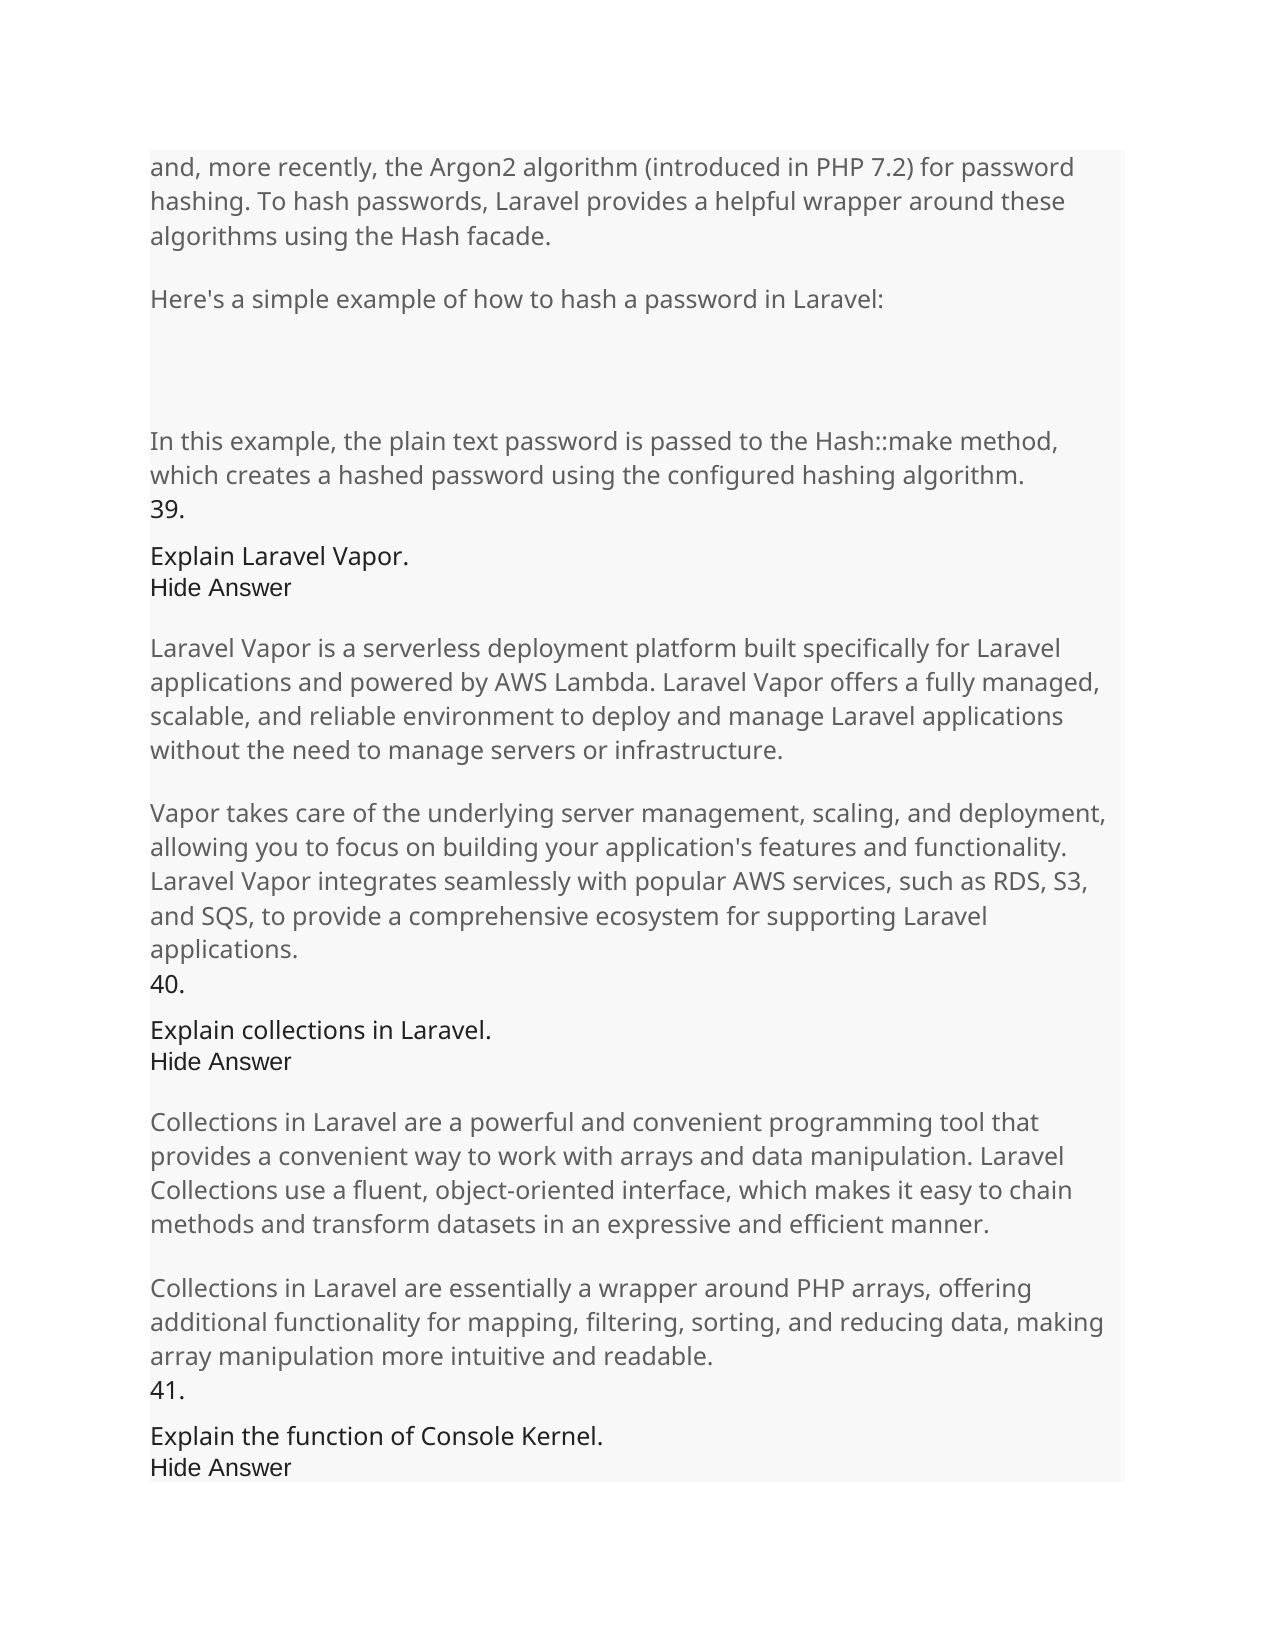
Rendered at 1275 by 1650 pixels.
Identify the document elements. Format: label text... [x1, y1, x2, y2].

text 41. [150, 1372, 1125, 1406]
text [150, 150, 1125, 252]
text Hide Answer [150, 573, 1125, 601]
text Collections in Laravel are a powerful and convenient programming tool that provides a convenient way to work with arrays and data manipulation. Laravel Collections use a fluent, object-oriented interface, which makes it easy to chain methods and transform datasets in an expressive and efficient manner. [150, 1105, 1125, 1241]
text Collections in Laravel are essentially a wrapper around PHP arrays, offering additional functionality for mapping, filtering, sorting, and reducing data, making array manipulation more intuitive and readable. [150, 1270, 1125, 1372]
text Explain collections in Laravel. [150, 1013, 1125, 1047]
text Explain Laravel Vapor. [150, 538, 1125, 573]
text Here's a simple example of how to hash a password in Laravel: [150, 281, 1125, 315]
text Hide Answer [150, 1047, 1125, 1076]
text Explain the function of Console Kernel. [150, 1419, 1125, 1453]
text 40. [150, 966, 1125, 1000]
text Vapor takes care of the underlying server management, scaling, and deployment, allowing you to focus on building your application's features and functionality. Laravel Vapor integrates seamlessly with popular AWS services, such as RDS, S3, and SQS, to provide a comprehensive ecosystem for supporting Laravel applications. [150, 796, 1125, 966]
text Laravel Vapor is a serverless deployment platform built specifically for Laravel applications and powered by AWS Lambda. Laravel Vapor offers a fully managed, scalable, and reliable environment to deploy and manage Laravel applications without the need to manage servers or infrastructure. [150, 631, 1125, 767]
text Hide Answer [150, 1453, 1125, 1482]
text 39. [150, 492, 1125, 526]
text In this example, the plain text password is passed to the Hash::make method, which creates a hashed password using the configured hashing algorithm. [150, 424, 1125, 492]
